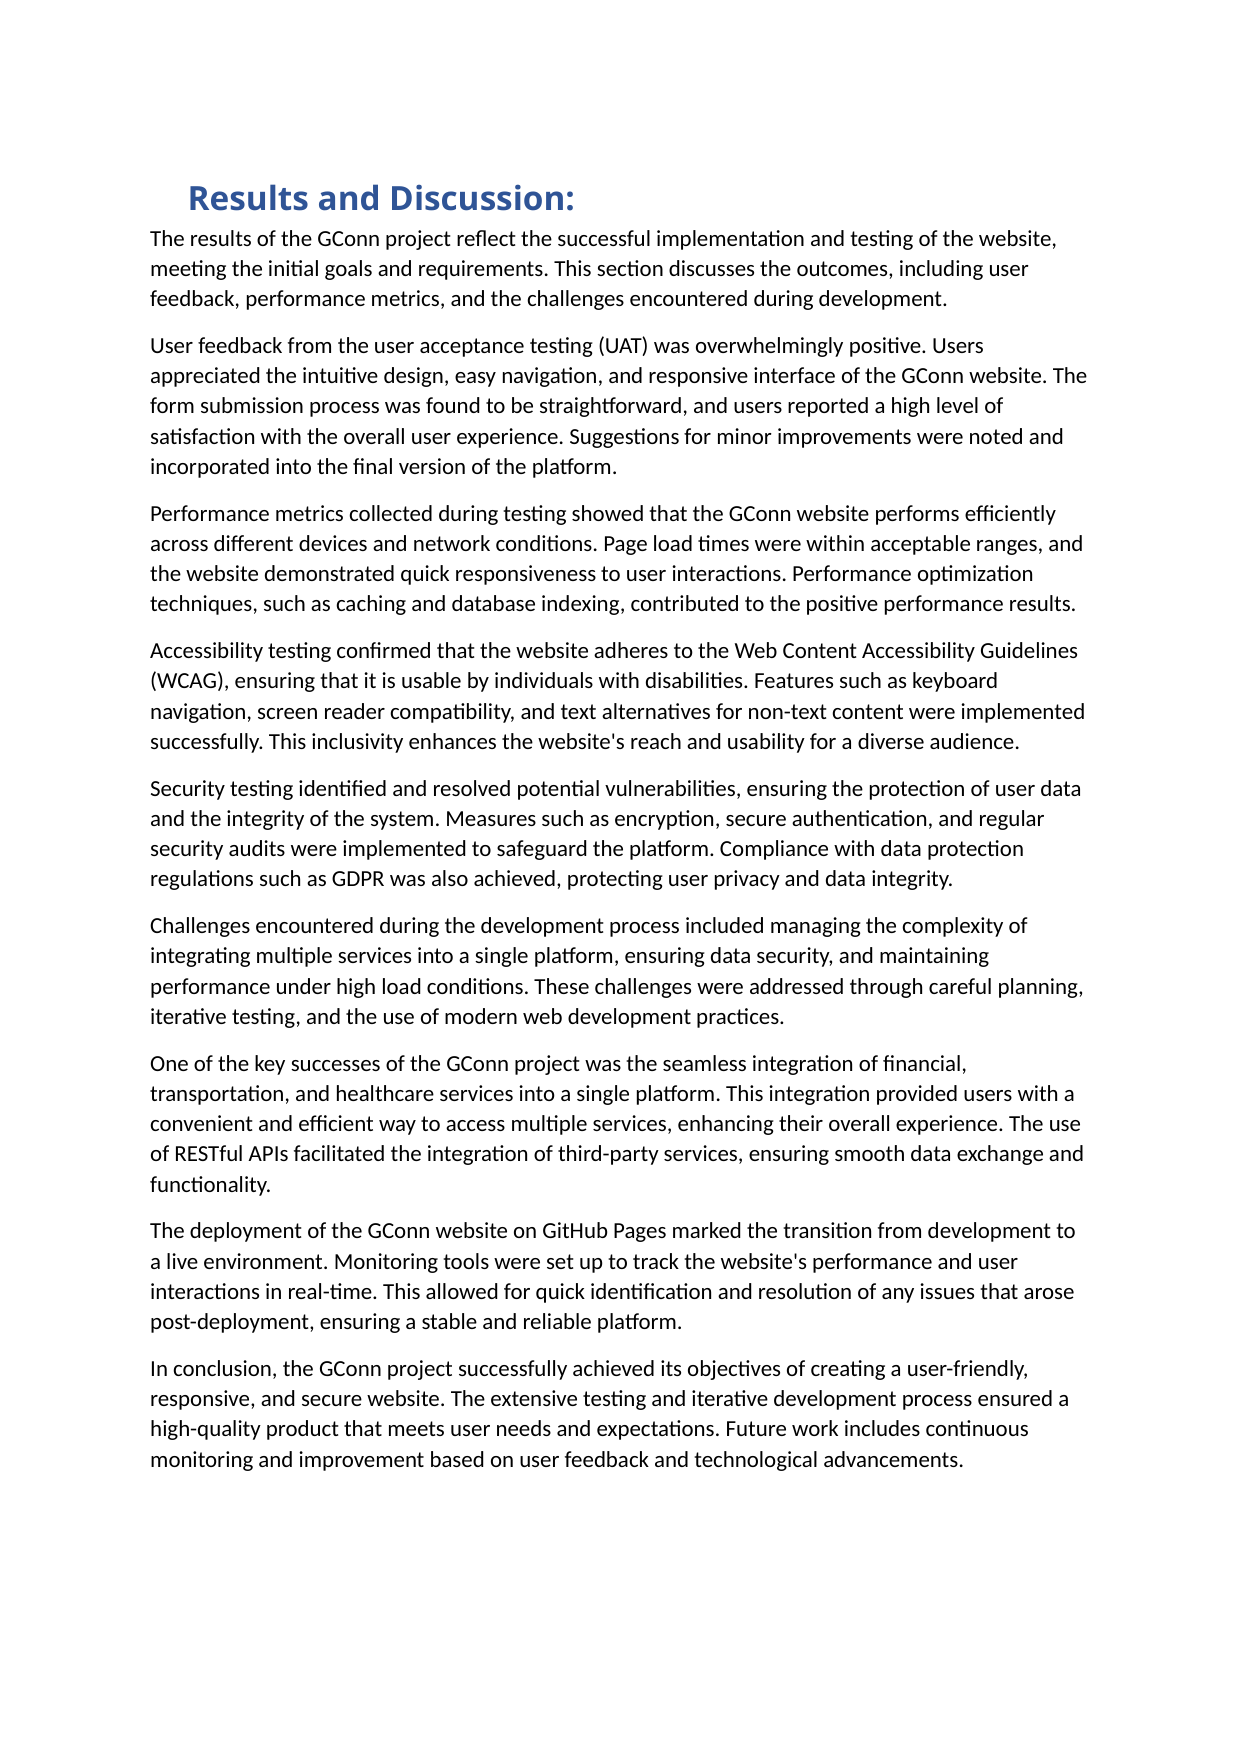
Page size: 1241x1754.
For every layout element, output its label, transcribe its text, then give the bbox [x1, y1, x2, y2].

text Challenges encountered during the development process included managing the complexity of integrating multiple services into a single platform, ensuring data security, and maintaining performance under high load conditions. These challenges were addressed through careful planning, iterative testing, and the use of modern web development practices. [150, 911, 1090, 1030]
text In conclusion, the GConn project successfully achieved its objectives of creating a user-friendly, responsive, and secure website. The extensive testing and iterative development process ensured a high-quality product that meets user needs and expectations. Future work includes continuous monitoring and improvement based on user feedback and technological advancements. [150, 1354, 1090, 1473]
text Accessibility testing confirmed that the website adheres to the Web Content Accessibility Guidelines (WCAG), ensuring that it is usable by individuals with disabilities. Features such as keyboard navigation, screen reader compatibility, and text alternatives for non-text content were implemented successfully. This inclusivity enhances the website's reach and usability for a diverse audience. [150, 636, 1090, 755]
text Security testing identified and resolved potential vulnerabilities, ensuring the protection of user data and the integrity of the system. Measures such as encryption, secure authentication, and regular security audits were implemented to safeguard the platform. Compliance with data protection regulations such as GDPR was also achieved, protecting user privacy and data integrity. [150, 774, 1090, 893]
text One of the key successes of the GConn project was the seamless integration of financial, transportation, and healthcare services into a single platform. This integration provided users with a convenient and efficient way to access multiple services, enhancing their overall experience. The use of RESTful APIs facilitated the integration of third-party services, ensuring smooth data exchange and functionality. [150, 1049, 1090, 1198]
text The deployment of the GConn website on GitHub Pages marked the transition from development to a live environment. Monitoring tools were set up to track the website's performance and user interactions in real-time. This allowed for quick identification and resolution of any issues that arose post-deployment, ensuring a stable and reliable platform. [150, 1217, 1090, 1335]
text The results of the GConn project reflect the successful implementation and testing of the website, meeting the initial goals and requirements. This section discusses the outcomes, including user feedback, performance metrics, and the challenges encountered during development. [150, 224, 1090, 312]
text Performance metrics collected during testing showed that the GConn website performs efficiently across different devices and network conditions. Page load times were within acceptable ranges, and the website demonstrated quick responsiveness to user interactions. Performance optimization techniques, such as caching and database indexing, contributed to the positive performance results. [150, 499, 1090, 618]
text User feedback from the user acceptance testing (UAT) was overwhelmingly positive. Users appreciated the intuitive design, easy navigation, and responsive interface of the GConn website. The form submission process was found to be straightforward, and users reported a high level of satisfaction with the overall user experience. Suggestions for minor improvements were noted and incorporated into the final version of the platform. [150, 331, 1090, 480]
subtitle Results and Discussion: [187, 175, 1090, 220]
